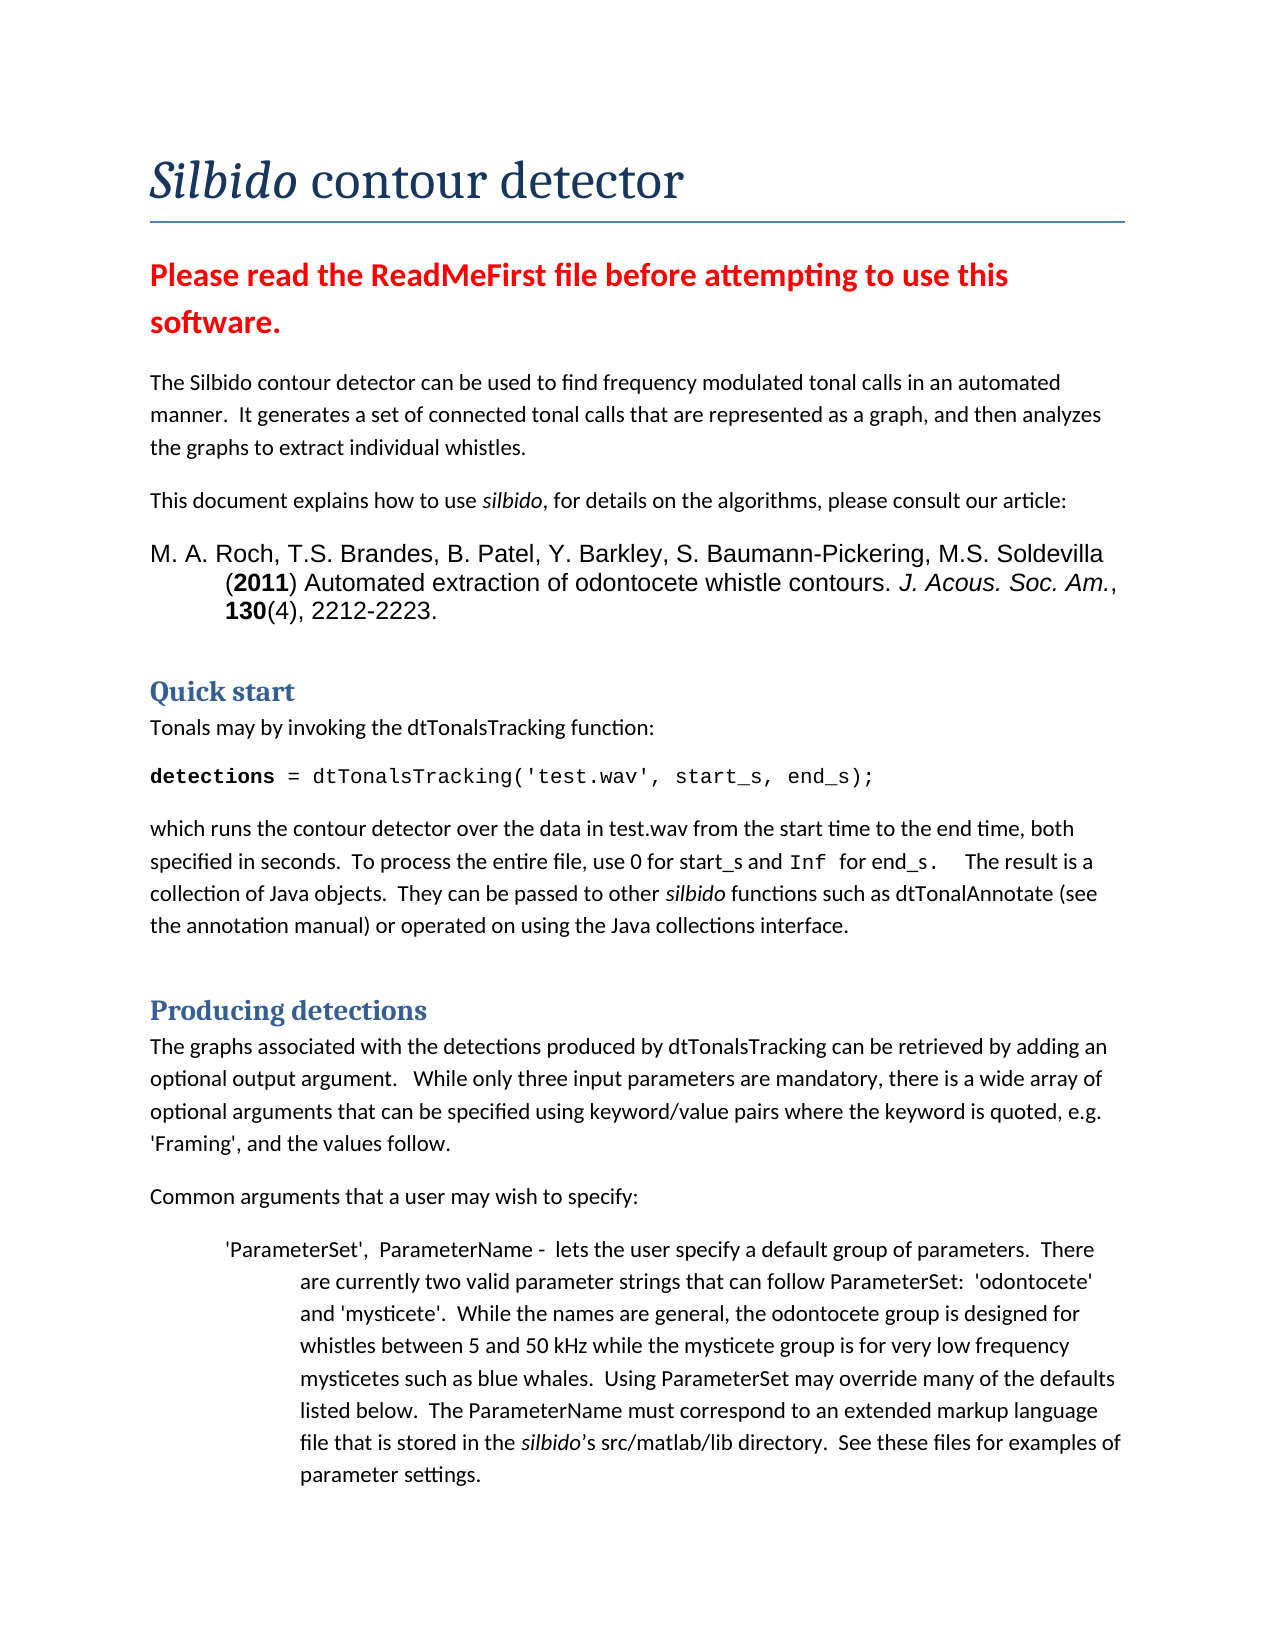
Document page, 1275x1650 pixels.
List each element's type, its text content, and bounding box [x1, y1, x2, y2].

title Silbido contour detector [150, 150, 1125, 221]
text Tonals may by invoking the dtTonalsTracking function: [150, 713, 1125, 742]
text Common arguments that a user may wish to specify: [150, 1182, 1125, 1210]
subtitle Producing detections [150, 994, 1125, 1027]
text Please read the ReadMeFirst file before attempting to use this software. [150, 254, 1125, 341]
text which runs the contour detector over the data in test.wav from the start time to the end time, both specified in seconds. To process the entire file, use 0 for start_s and Inf for end_s. The result is a collection of Java objects. They can be passed to other silbido functions such as dtTonalAnnotate (see the annotation manual) or operated on using the Java collections interface. [150, 814, 1125, 940]
subtitle Quick start [150, 675, 1125, 708]
text 'ParameterSet', ParameterName - lets the user specify a default group of parameters. There are currently two valid parameter strings that can follow ParameterSet: 'odontocete' and 'mysticete'. While the names are general, the odontocete group is designed for whistles between 5 and 50 kHz while the mysticete group is for very low frequency mysticetes such as blue whales. Using ParameterSet may override many of the defaults listed below. The ParameterName must correspond to an extended markup language file that is stored in the silbido’s src/matlab/lib directory. See these files for examples of parameter settings. [225, 1235, 1125, 1488]
text The Silbido contour detector can be used to find frequency modulated tonal calls in an automated manner. It generates a set of connected tonal calls that are represented as a graph, and then analyzes the graphs to extract individual whistles. [150, 368, 1125, 461]
text This document explains how to use silbido, for details on the algorithms, please consult our article: [150, 486, 1125, 514]
text M. A. Roch, T.S. Brandes, B. Patel, Y. Barkley, S. Baumann-Pickering, M.S. Soldevilla (2011) Automated extraction of odontocete whistle contours. J. Acous. Soc. Am., 130(4), 2212-2223. [150, 539, 1125, 625]
text detections = dtTonalsTracking('test.wav', start_s, end_s); [150, 767, 1125, 790]
